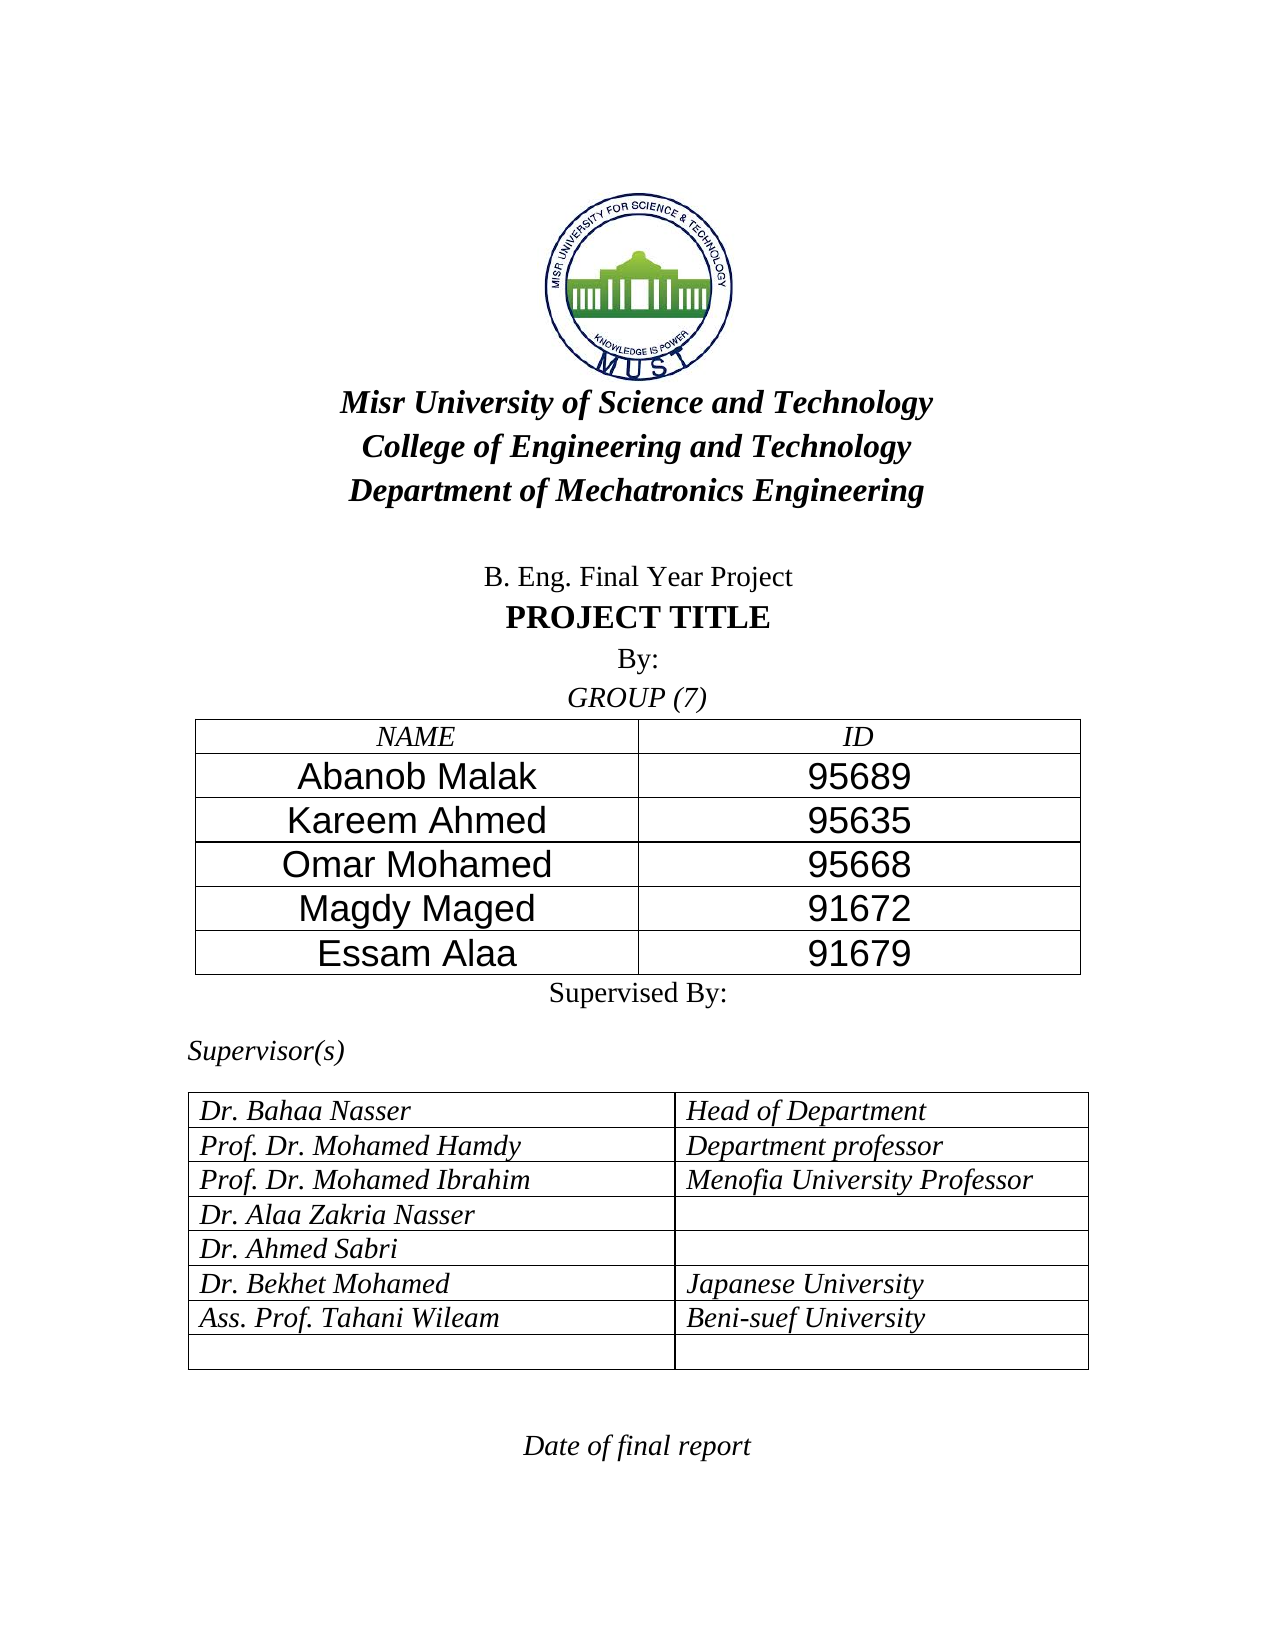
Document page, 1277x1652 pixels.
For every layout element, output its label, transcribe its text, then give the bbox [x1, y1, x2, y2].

text Date of final report [187, 1428, 1089, 1462]
text B. Eng. Final Year Project [187, 559, 1089, 592]
text GROUP (7) [187, 680, 1089, 713]
table_cell Beni-suef University [676, 1301, 1088, 1334]
table_cell 95668 [639, 843, 1080, 886]
table_cell Ass. Prof. Tahani Wileam [189, 1301, 674, 1334]
table_cell Menofia University Professor [676, 1162, 1088, 1196]
text Misr University of Science and Technology [187, 383, 1089, 421]
text PROJECT TITLE [187, 597, 1089, 636]
table_cell [189, 1335, 674, 1369]
table_header ID [639, 720, 1080, 753]
table_cell Dr. Bekhet Mohamed [189, 1266, 674, 1299]
table_cell Dr. Alaa Zakria Nasser [189, 1197, 674, 1230]
table_cell [676, 1231, 1088, 1265]
table_cell 91672 [639, 887, 1080, 930]
text By: [187, 641, 1089, 675]
table_cell Abanob Malak [196, 754, 638, 797]
table_cell [676, 1197, 1088, 1230]
text College of Engineering and Technology [187, 427, 1089, 465]
table_cell 95689 [639, 754, 1080, 797]
table_cell Prof. Dr. Mohamed Ibrahim [189, 1162, 674, 1196]
table_cell Japanese University [676, 1266, 1088, 1299]
text Supervisor(s) [187, 1033, 1089, 1067]
table_cell Omar Mohamed [196, 843, 638, 886]
table_cell [676, 1335, 1088, 1369]
table_cell 95635 [639, 798, 1080, 841]
table_header Dr. Bahaa Nasser [189, 1093, 674, 1127]
table_cell Magdy Maged [196, 887, 638, 930]
text Supervised By: [187, 975, 1089, 1008]
text Department of Mechatronics Engineering [187, 471, 1089, 509]
picture [537, 192, 740, 383]
table_header NAME [196, 720, 638, 753]
table_cell Dr. Ahmed Sabri [189, 1231, 674, 1265]
table_header Head of Department [676, 1093, 1088, 1127]
table_cell Kareem Ahmed [196, 798, 638, 841]
table_cell Prof. Dr. Mohamed Hamdy [189, 1128, 674, 1161]
table_cell 91679 [639, 931, 1080, 974]
table_cell Essam Alaa [196, 931, 638, 974]
table_cell Department professor [676, 1128, 1088, 1161]
